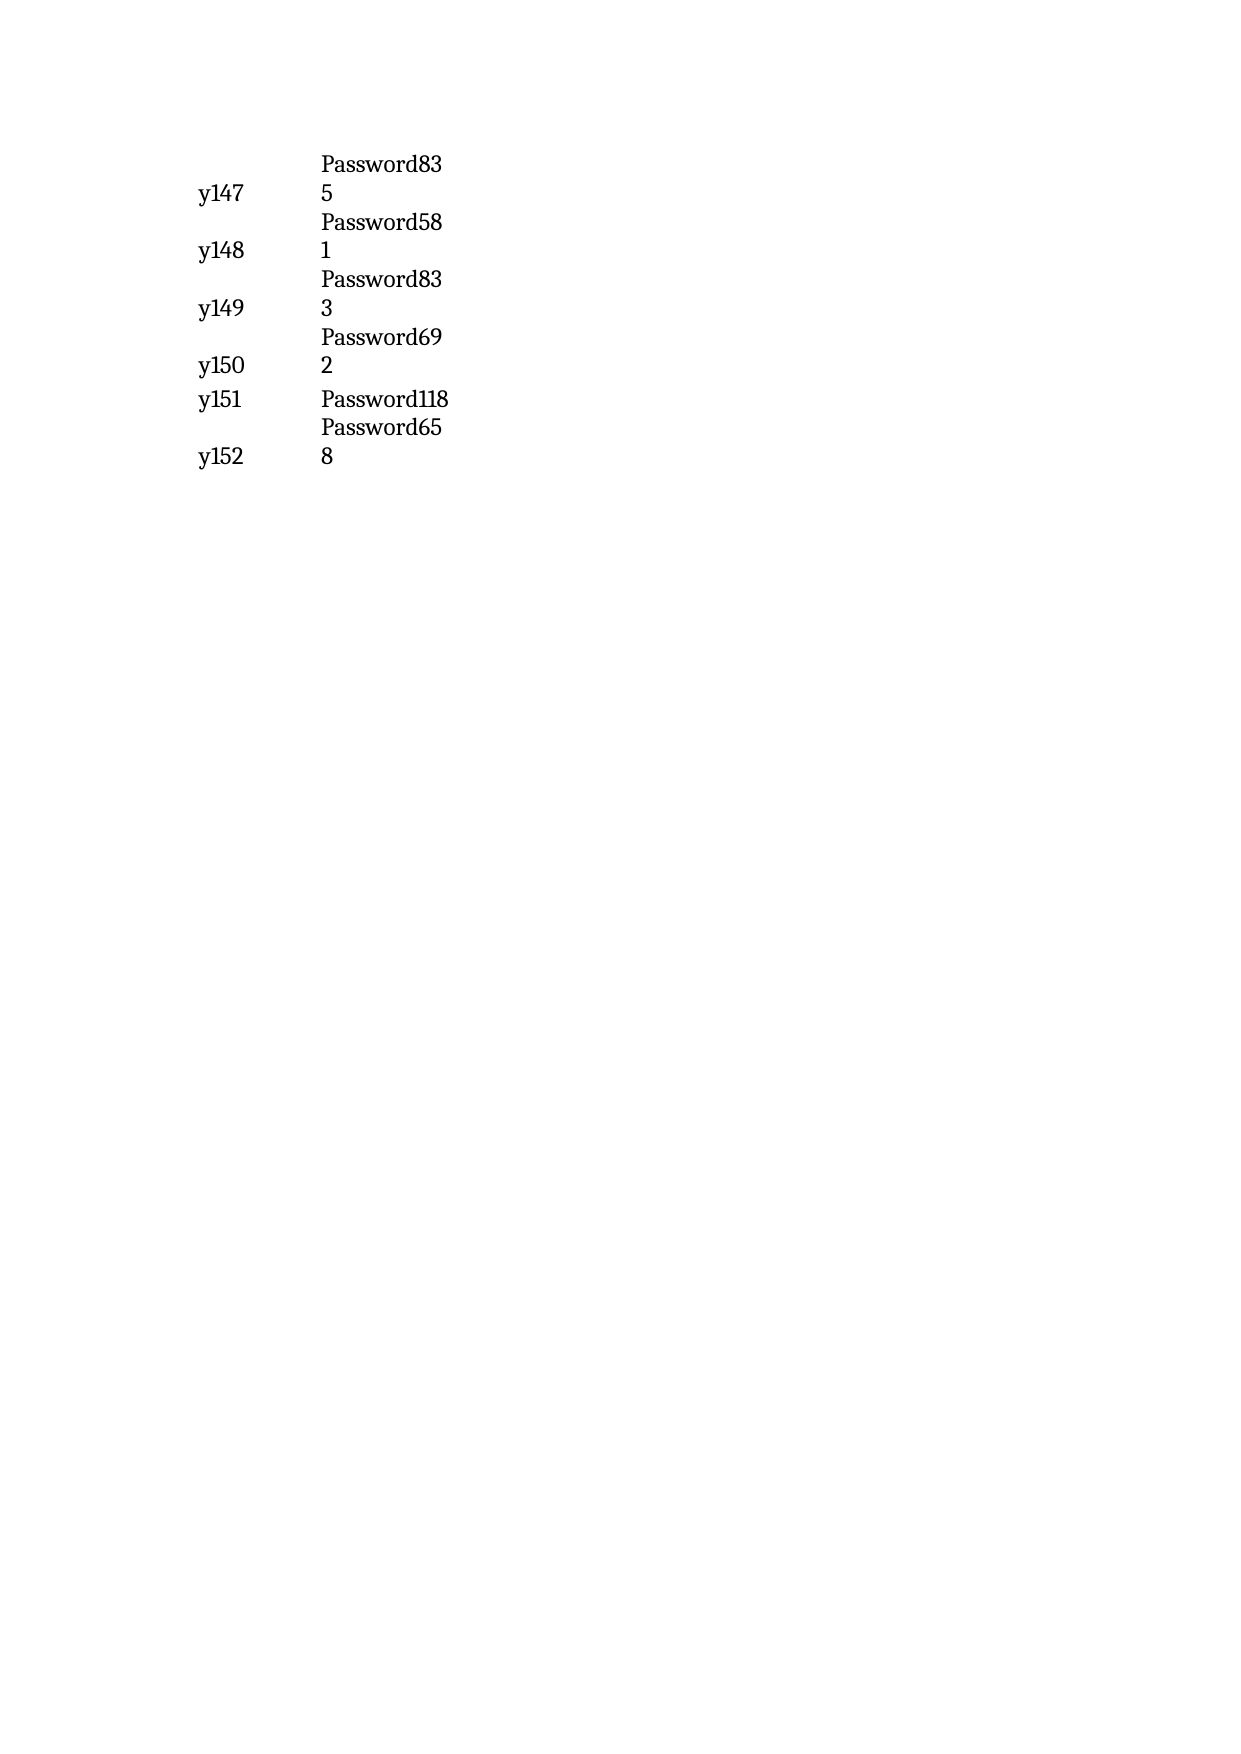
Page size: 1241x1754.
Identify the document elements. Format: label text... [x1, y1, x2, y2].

table_cell Password833 [310, 265, 462, 322]
table_cell y150 [188, 323, 309, 380]
table_cell Password835 [310, 150, 462, 207]
table_cell Password658 [310, 413, 462, 471]
table_cell y152 [188, 413, 309, 471]
table_cell Password118 [310, 380, 462, 413]
table_cell y148 [188, 208, 309, 265]
table_cell y151 [188, 380, 309, 413]
table_cell y147 [188, 150, 309, 207]
table_cell y149 [188, 265, 309, 322]
table_cell Password581 [310, 208, 462, 265]
table_cell Password692 [310, 323, 462, 380]
